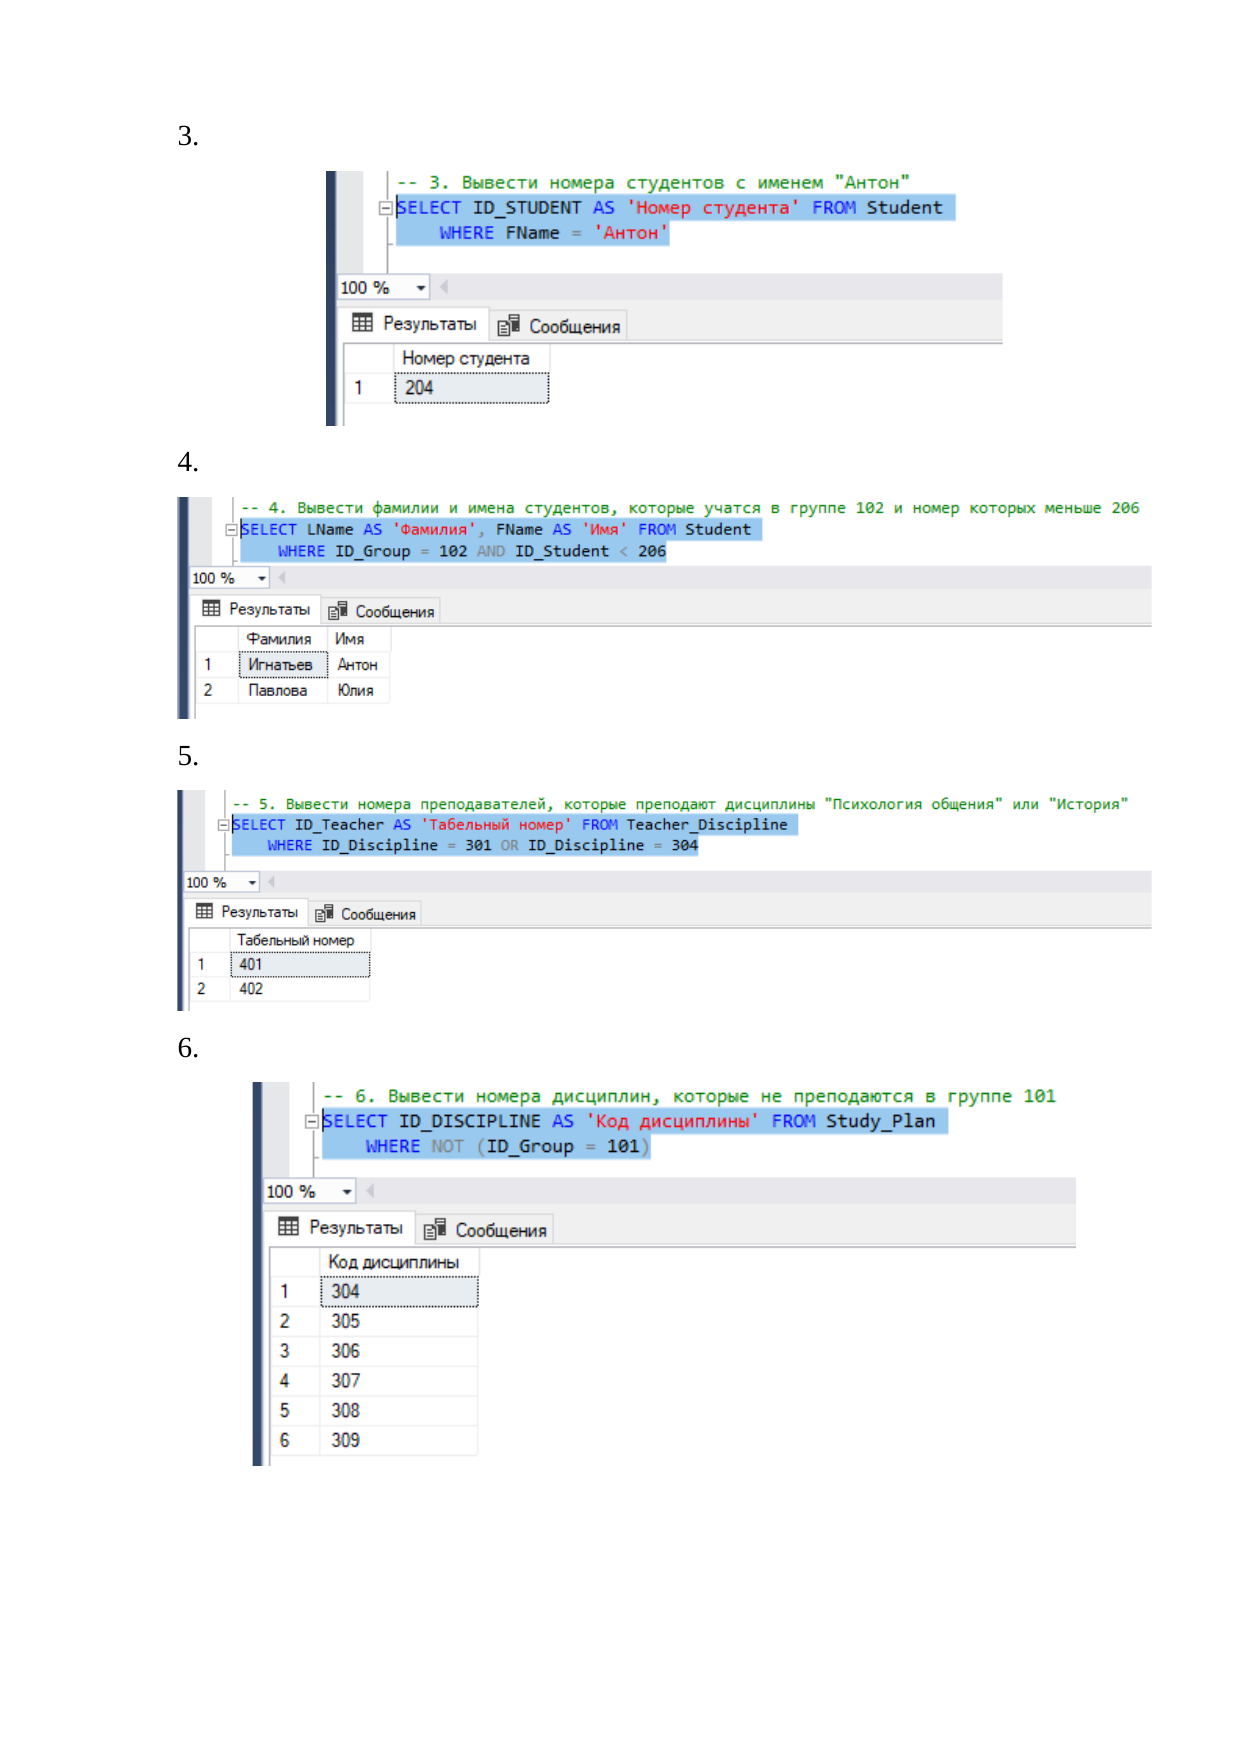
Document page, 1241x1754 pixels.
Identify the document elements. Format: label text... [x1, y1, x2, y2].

picture [177, 497, 1152, 719]
picture [177, 790, 1152, 1011]
text 6. [177, 1030, 1152, 1063]
text 3. [177, 118, 1152, 152]
text 4. [177, 444, 1152, 478]
picture [326, 171, 1003, 426]
picture [252, 1082, 1077, 1466]
text 5. [177, 738, 1152, 771]
